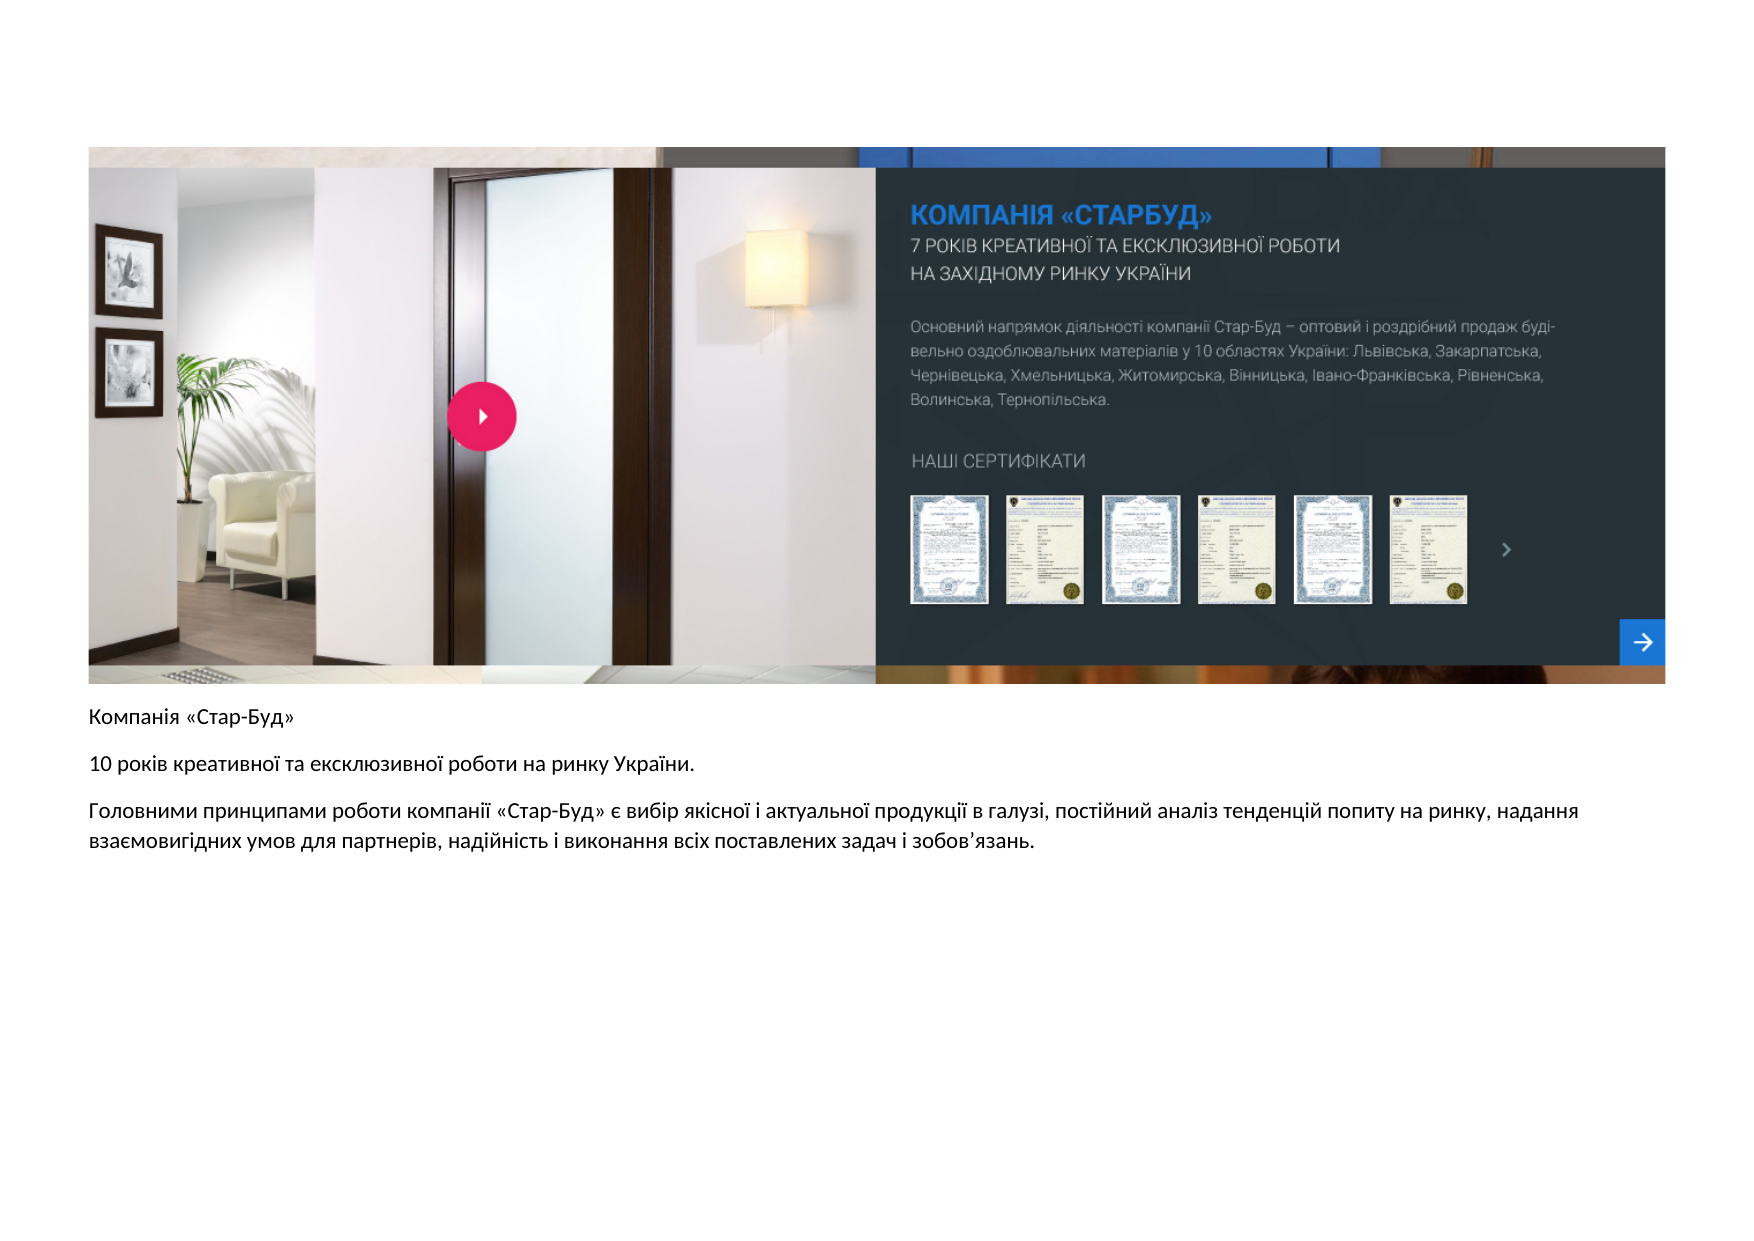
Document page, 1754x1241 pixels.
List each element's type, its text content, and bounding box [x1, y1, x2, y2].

text Головними принципами роботи компанії «Стар-Буд» є вибір якісної і актуальної продукції в галузі, постійний аналіз тенденцій попиту на ринку, надання взаємовигідних умов для партнерів, надійність і виконання всіх поставлених задач і зобов’язань. [88, 796, 1665, 854]
text 10 років креативної та ексклюзивної роботи на ринку України. [88, 749, 1665, 777]
picture [88, 147, 1666, 684]
text Компанія «Стар-Буд» [88, 702, 1665, 730]
